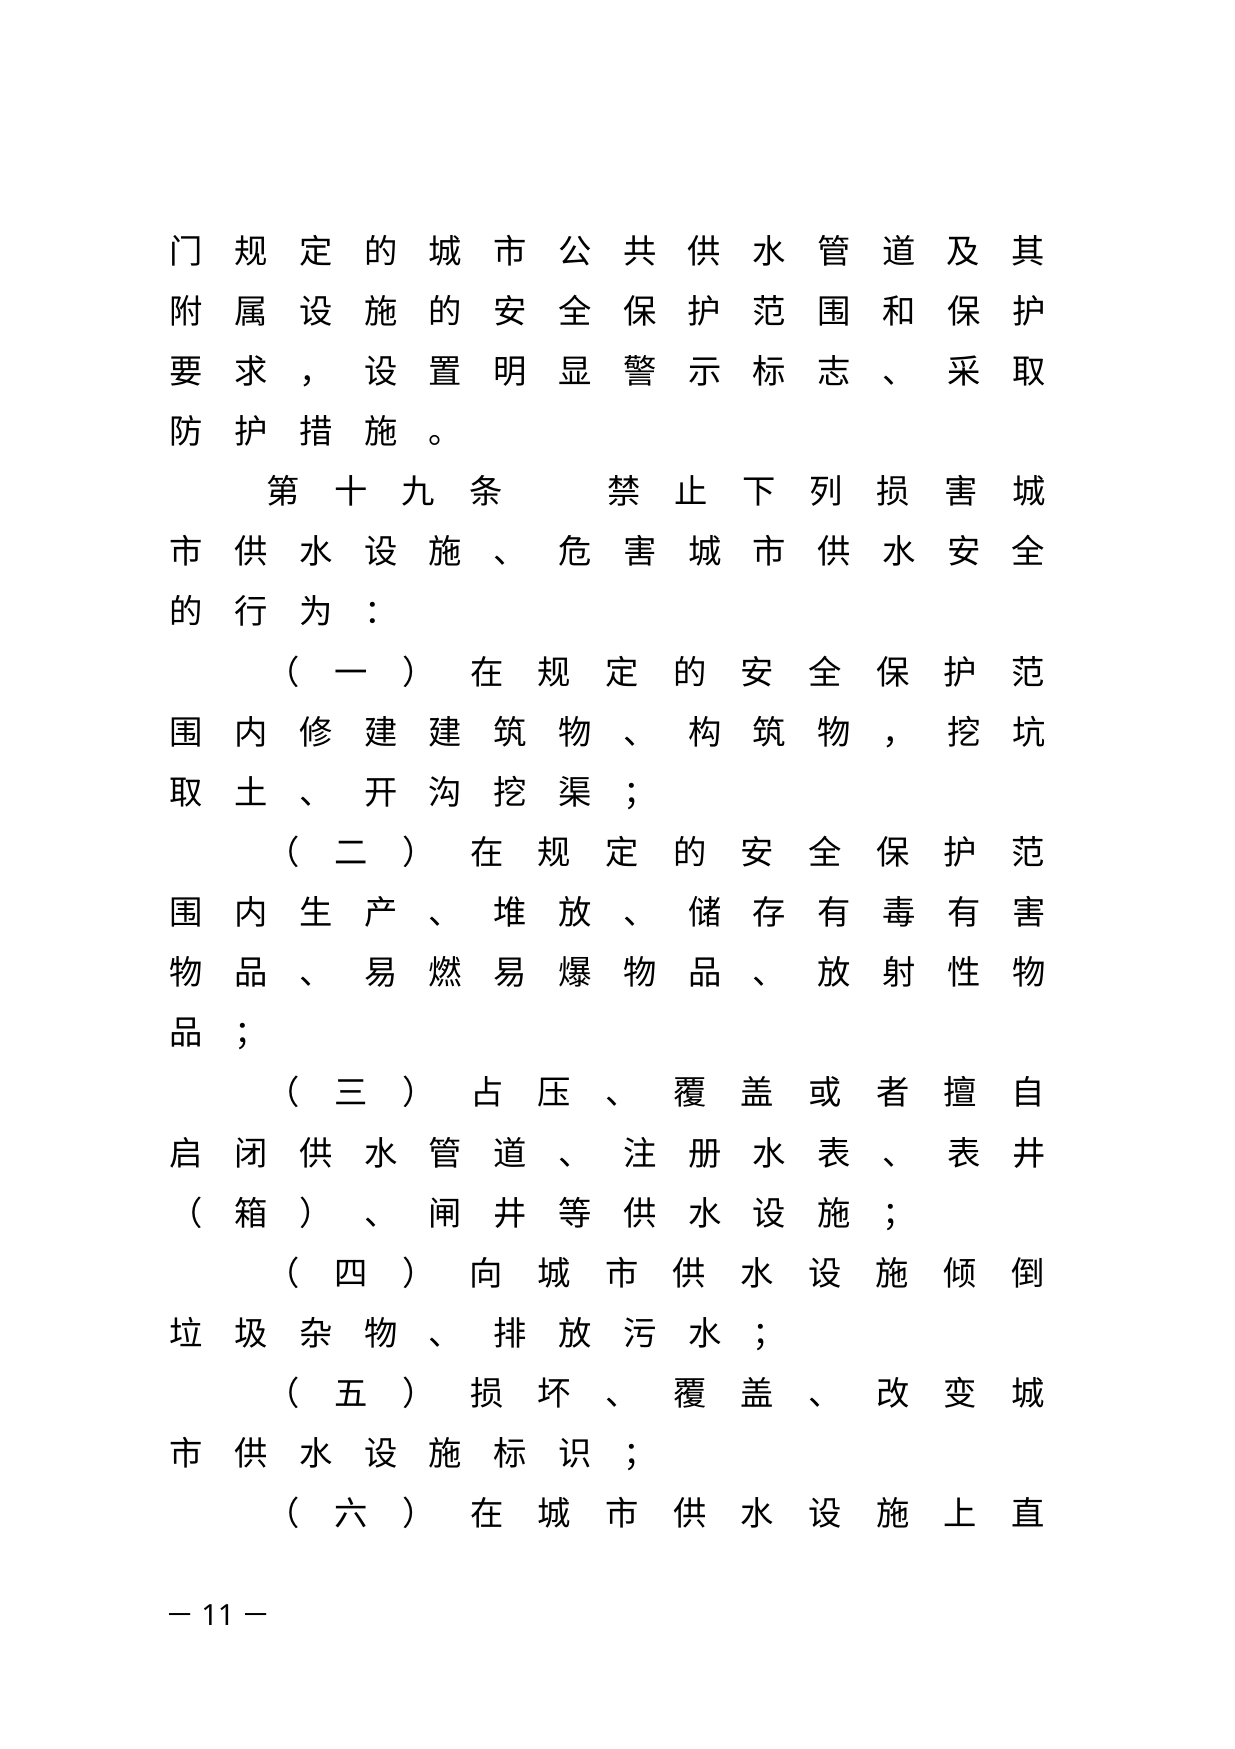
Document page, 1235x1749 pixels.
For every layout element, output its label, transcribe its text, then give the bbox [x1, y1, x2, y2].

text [169, 1481, 1077, 1541]
text （五）损坏、覆盖、改变城市供水设施标识； [169, 1361, 1077, 1481]
text 第十九条 禁止下列损害城市供水设施、危害城市供水安全的行为： [169, 459, 1077, 639]
text （四）向城市供水设施倾倒垃圾杂物、排放污水； [169, 1241, 1077, 1361]
text （一）在规定的安全保护范围内修建建筑物、构筑物，挖坑取土、开沟挖渠； [169, 639, 1077, 820]
text （三）占压、覆盖或者擅自启闭供水管道、注册水表、表井（箱）、闸井等供水设施； [169, 1060, 1077, 1241]
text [169, 219, 1077, 459]
text （二）在规定的安全保护范围内生产、堆放、储存有毒有害物品、易燃易爆物品、放射性物品； [169, 820, 1077, 1060]
